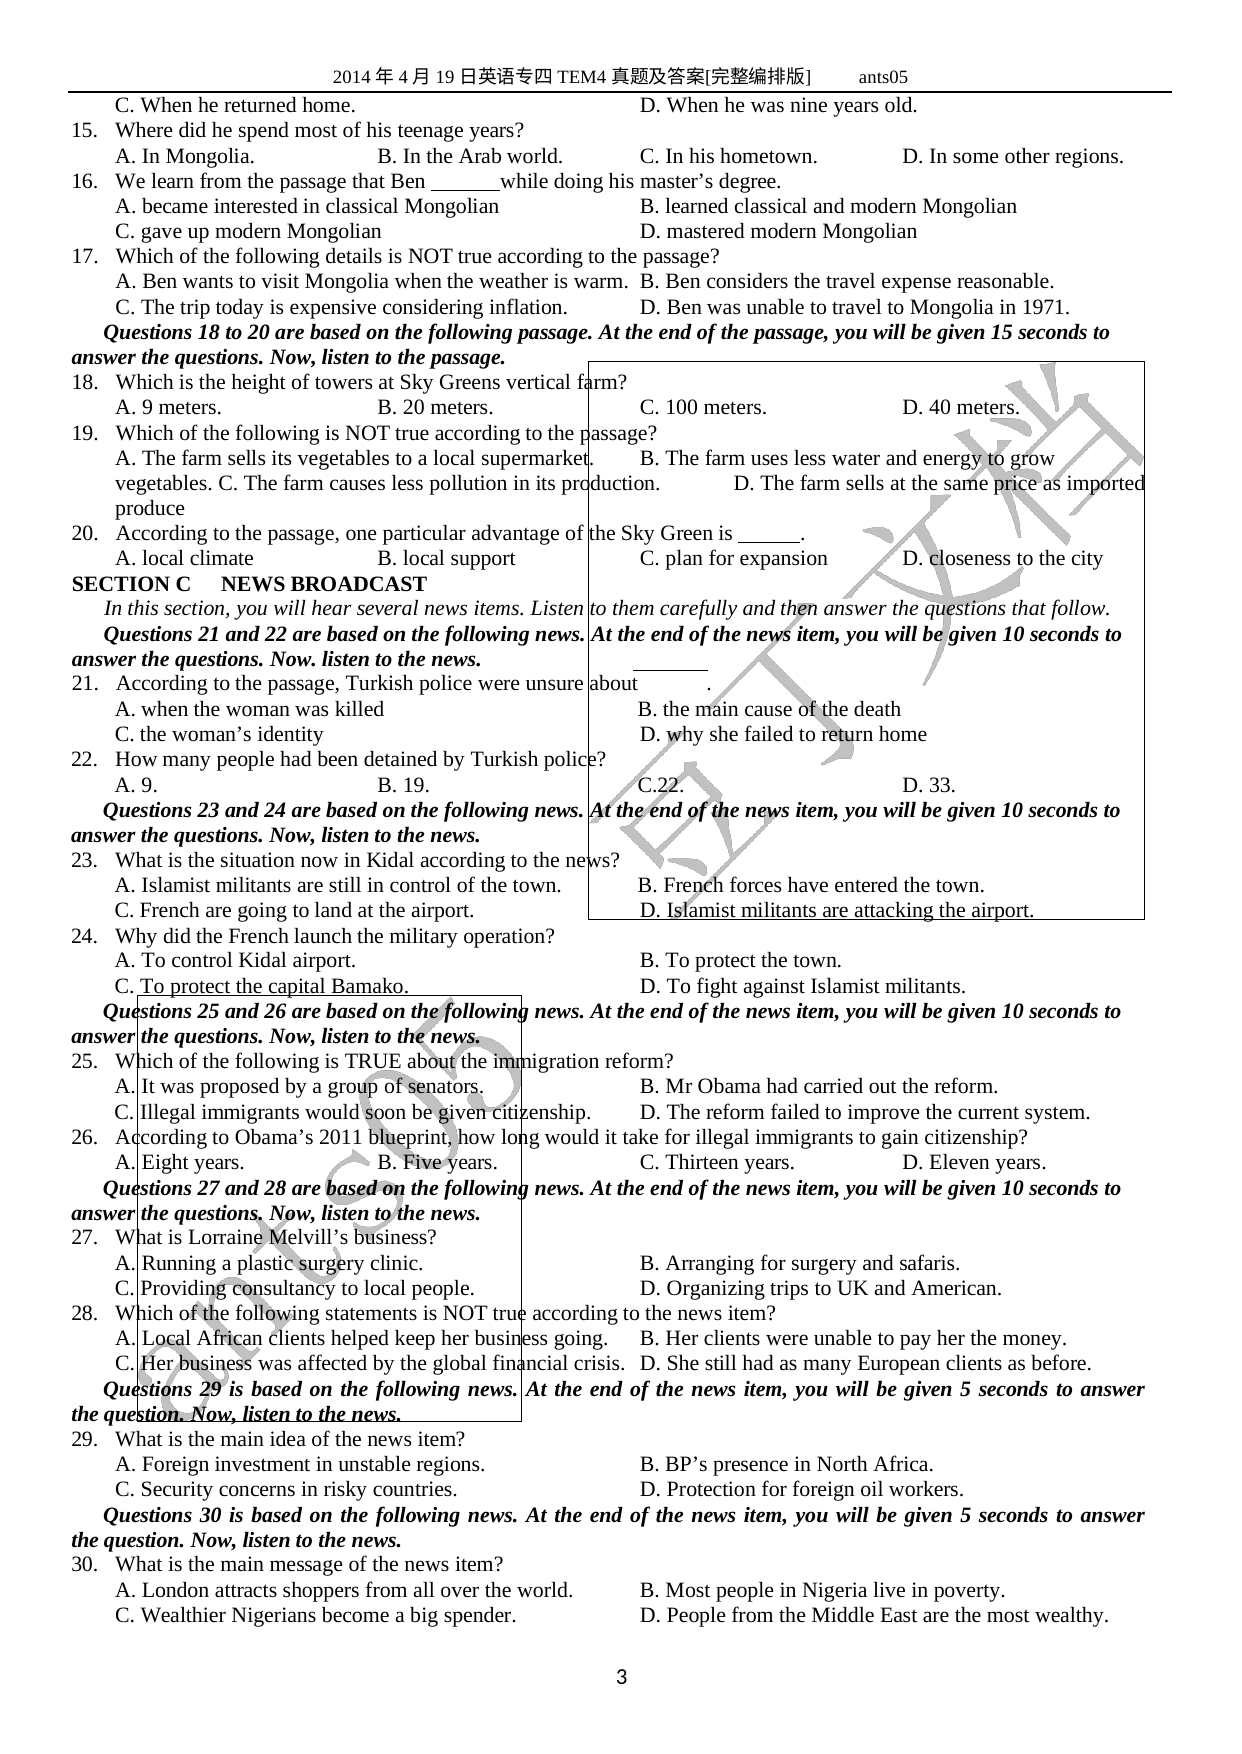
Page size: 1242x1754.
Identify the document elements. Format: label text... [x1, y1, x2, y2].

text 18. Which is the height of towers at Sky Greens vertical farm? [71, 370, 1185, 394]
text 20. According to the passage, one particular advantage of the Sky Green is . [71, 520, 1185, 545]
text Questions 25 and 26 are based on the following news. At the end of the news item, you will be given 10 seconds to answer the questions. Now, listen to the news. [71, 998, 1178, 1049]
text A. Running a plastic surgery clinic. B. Arranging for surgery and safaris. [114, 1250, 1185, 1275]
text A. London attracts shoppers from all over the world. B. Most people in Nigeria live in poverty. [115, 1577, 1185, 1602]
text In this section, you will hear several news items. Listen to them carefully and then answer the questions that follow. [104, 596, 1185, 621]
text 30. What is the main message of the news item? [71, 1552, 1185, 1577]
text A. Islamist militants are still in control of the town. B. French forces have entered the town. [114, 872, 1185, 897]
text 19. Which of the following is NOT true according to the passage? [71, 419, 1185, 445]
text Questions 23 and 24 are based on the following news. At the end of the news item, you will be given 10 seconds to answer the questions. Now, listen to the news. [71, 797, 1178, 847]
text A. when the woman was killed B. the main cause of the death [114, 696, 1185, 721]
text 29. What is the main idea of the news item? [71, 1426, 1185, 1451]
text SECTION C NEWS BROADCAST [72, 571, 1185, 596]
text 21. According to the passage, Turkish police were unsure about . [72, 671, 1185, 696]
text A. Local African clients helped keep her business going. B. Her clients were unable to pay her the money. [115, 1325, 1185, 1350]
text 26. According to Obama’s 2011 blueprint, how long would it take for illegal immigrants to gain citizenship? [71, 1124, 1185, 1149]
text A. To control Kidal airport. B. To protect the town. [114, 948, 1185, 973]
text A. became interested in classical Mongolian B. learned classical and modern Mongolian [115, 193, 1185, 218]
text Questions 29 is based on the following news. At the end of the news item, you will be given 5 seconds to answer the question. Now, listen to the news. [71, 1376, 1177, 1426]
text 28. Which of the following statements is NOT true according to the news item? [71, 1300, 1185, 1325]
text C. the woman’s identity D. why she failed to return home [114, 721, 1185, 747]
text C. gave up modern Mongolian D. mastered modern Mongolian [115, 218, 1185, 243]
text C. Wealthier Nigerians become a big spender. D. People from the Middle East are the most wealthy. [115, 1602, 1185, 1627]
text C. Providing consultancy to local people. D. Organizing trips to UK and American. [114, 1275, 1185, 1300]
text A. Foreign investment in unstable regions. B. BP’s presence in North Africa. [115, 1451, 1185, 1476]
text C. Security concerns in risky countries. D. Protection for foreign oil workers. [115, 1476, 1185, 1501]
text Questions 21 and 22 are based on the following news. At the end of the news item, you will be given 10 seconds to answer the questions. Now. listen to the news. [72, 621, 1179, 671]
text A. In Mongolia. B. In the Arab world. C. In his hometown. D. In some other regions. [115, 143, 1185, 168]
text 15. Where did he spend most of his teenage years? [71, 117, 1185, 142]
text 17. Which of the following details is NOT true according to the passage? [71, 243, 1185, 269]
text 23. What is the situation now in Kidal according to the news? [71, 847, 1185, 872]
text C. When he returned home. D. When he was nine years old. [114, 92, 1185, 117]
text A. local climate B. local support C. plan for expansion D. closeness to the city [115, 545, 1185, 570]
text C. French are going to land at the airport. D. Islamist militants are attacking the airport. [114, 897, 1185, 923]
text 24. Why did the French launch the military operation? [71, 923, 1185, 948]
text A. 9 meters. B. 20 meters. C. 100 meters. D. 40 meters. [115, 394, 1185, 419]
text C. Her business was affected by the global financial crisis. D. She still had as many European clients as before. [115, 1350, 1185, 1376]
text C. Illegal immigrants would soon be given citizenship. D. The reform failed to improve the current system. [114, 1099, 1185, 1124]
text C. To protect the capital Bamako. D. To fight against Islamist militants. [114, 973, 1185, 998]
text A. Ben wants to visit Mongolia when the weather is warm. B. Ben considers the travel expense reasonable. C. The trip today is expensive considering inflation. D. Ben was unable to travel to Mongolia in 1971. [115, 269, 1071, 319]
text Questions 30 is based on the following news. At the end of the news item, you will be given 5 seconds to answer the question. Now, listen to the news. [71, 1502, 1177, 1552]
text 22. How many people had been detained by Turkish police? [71, 747, 1185, 772]
text 16. We learn from the passage that Ben while doing his master’s degree. [71, 168, 1185, 193]
text 27. What is Lorraine Melvill’s business? [71, 1225, 1185, 1250]
text Questions 27 and 28 are based on the following news. At the end of the news item, you will be given 10 seconds to answer the questions. Now, listen to the news. [71, 1175, 1178, 1225]
text 25. Which of the following is TRUE about the immigration reform? [71, 1049, 1185, 1074]
text A. It was proposed by a group of senators. B. Mr Obama had carried out the reform. [114, 1074, 1185, 1099]
text A. 9. B. 19. C.22. D. 33. [114, 772, 1185, 797]
text A. The farm sells its vegetables to a local supermarket. B. The farm uses less water and energy to grow vegetables. C. The farm causes less pollution in its production. D. The farm sells at the same price as imported produce [115, 445, 1156, 520]
text A. Eight years. B. Five years. C. Thirteen years. D. Eleven years. [114, 1149, 1185, 1174]
text Questions 18 to 20 are based on the following passage. At the end of the passage, you will be given 15 seconds to answer the questions. Now, listen to the passage. [71, 319, 1178, 370]
